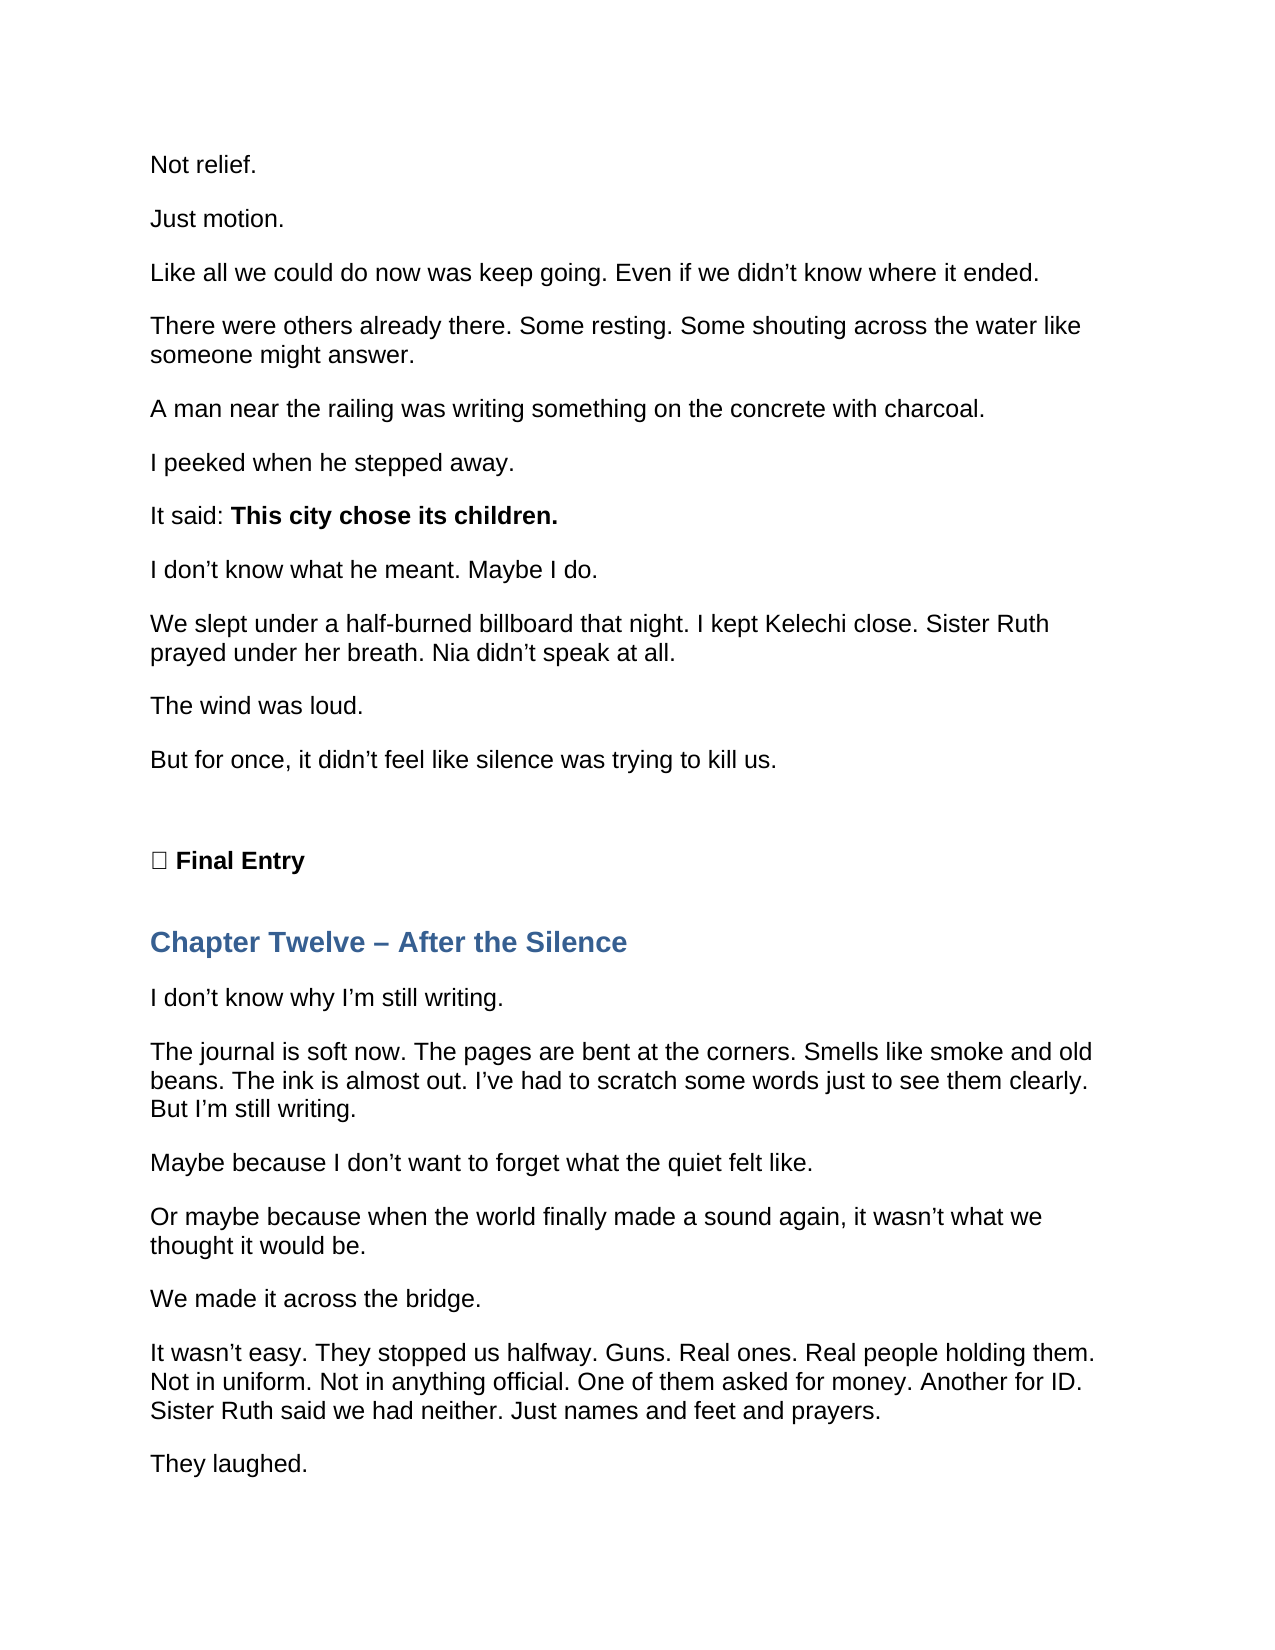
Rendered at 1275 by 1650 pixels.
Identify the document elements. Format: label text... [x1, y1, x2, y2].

text The journal is soft now. The pages are bent at the corners. Smells like smoke and old beans. The ink is almost out. I’ve had to scratch some words just to see them clearly. But I’m still writing. [150, 1037, 1125, 1123]
text Like all we could do now was keep going. Even if we didn’t know where it ended. [150, 257, 1125, 286]
text I don’t know why I’m still writing. [150, 983, 1125, 1012]
text We slept under a half-burned billboard that night. I kept Kelechi close. Sister Ruth prayed under her breath. Nia didn’t speak at all. [150, 609, 1125, 666]
text Or maybe because when the world finally made a sound again, it wasn’t what we thought it would be. [150, 1202, 1125, 1259]
text We made it across the bridge. [150, 1284, 1125, 1313]
text I don’t know what he meant. Maybe I do. [150, 555, 1125, 584]
text They laughed. [150, 1449, 1125, 1478]
text 📓 Final Entry [150, 846, 1125, 875]
text Chapter Twelve – After the Silence [150, 925, 1125, 958]
text The wind was loud. [150, 691, 1125, 720]
text It said: This city chose its children. [150, 501, 1125, 530]
text I peeked when he stepped away. [150, 447, 1125, 476]
text There were others already there. Some resting. Some shouting across the water like someone might answer. [150, 311, 1125, 369]
text But for once, it didn’t feel like silence was trying to kill us. [150, 745, 1125, 774]
text Not relief. [150, 150, 1125, 179]
text It wasn’t easy. They stopped us halfway. Guns. Real ones. Real people holding them. Not in uniform. Not in anything official. One of them asked for money. Another for ID. Sister Ruth said we had neither. Just names and feet and prayers. [150, 1338, 1125, 1424]
text Maybe because I don’t want to forget what the quiet felt like. [150, 1148, 1125, 1177]
text A man near the railing was writing something on the concrete with charcoal. [150, 394, 1125, 422]
text Just motion. [150, 204, 1125, 232]
